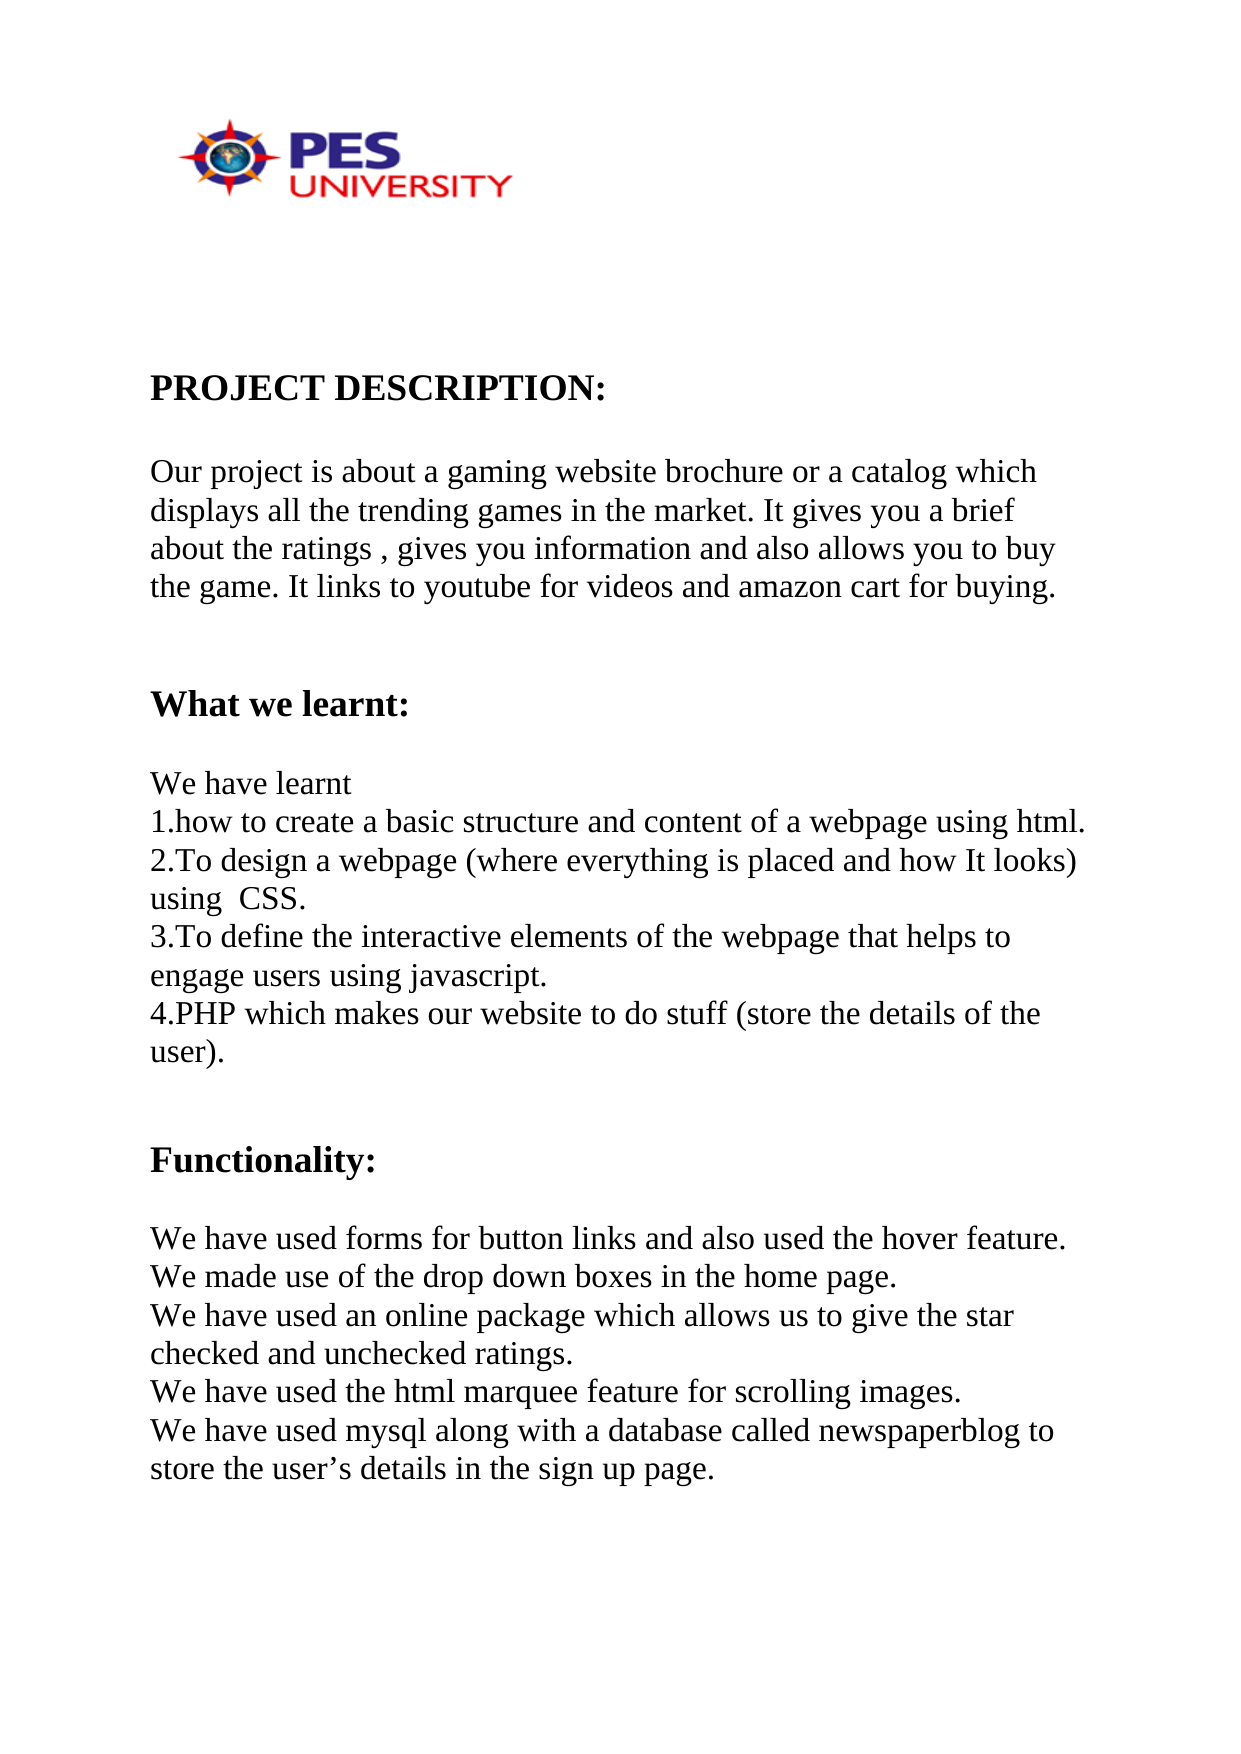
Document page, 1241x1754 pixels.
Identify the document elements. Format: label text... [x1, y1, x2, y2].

text 2.To design a webpage (where everything is placed and how It looks) using CSS. [150, 840, 1090, 917]
text We have used an online package which allows us to give the star checked and unchecked ratings. [150, 1295, 1090, 1372]
text 3.To define the interactive elements of the webpage that helps to engage users using javascript. [150, 917, 1090, 993]
text PROJECT DESCRIPTION: [150, 366, 1090, 409]
picture [150, 75, 537, 241]
text Functionality: [150, 1137, 1090, 1180]
text We have learnt [150, 763, 1090, 802]
text We made use of the drop down boxes in the home page. [150, 1257, 1090, 1295]
text 1.how to create a basic structure and content of a webpage using html. [150, 802, 1090, 840]
text We have used the html marquee feature for scrolling images. [150, 1372, 1090, 1410]
text Our project is about a gaming website brochure or a catalog which displays all the trending games in the market. It gives you a brief about the ratings , gives you information and also allows you to buy the game. It links to youtube for videos and amazon cart for buying. [150, 452, 1090, 605]
text We have used mysql along with a database called newspaperblog to store the user’s details in the sign up page. [150, 1410, 1090, 1487]
text 4.PHP which makes our website to do stuff (store the details of the user). [150, 993, 1090, 1070]
text We have used forms for button links and also used the hover feature. [150, 1218, 1090, 1257]
text What we learnt: [150, 682, 1090, 725]
